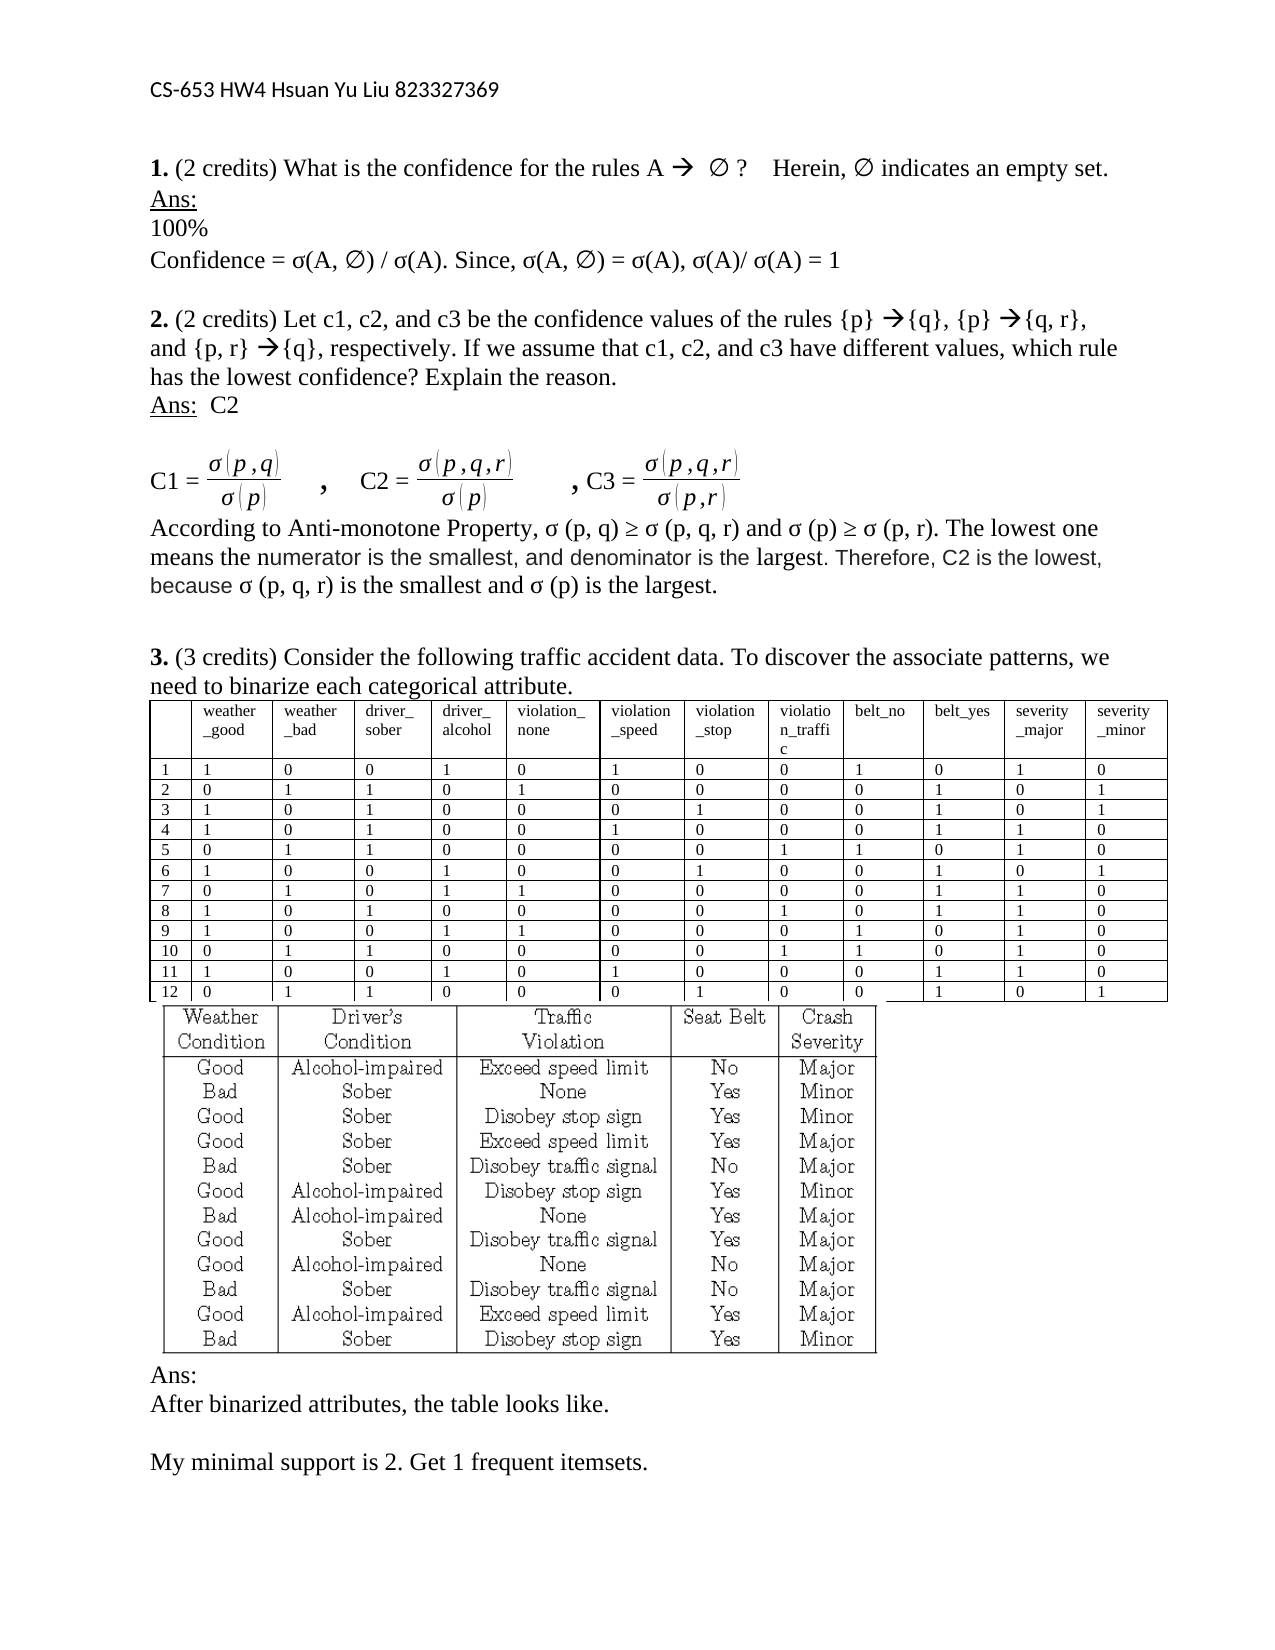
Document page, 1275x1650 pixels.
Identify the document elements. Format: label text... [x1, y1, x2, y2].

table_cell 1 [924, 820, 1004, 839]
table_cell 0 [769, 860, 843, 879]
table_cell 0 [432, 840, 506, 859]
table_cell 9 [151, 921, 191, 940]
table_cell 0 [507, 982, 599, 1001]
table_cell 0 [685, 901, 768, 920]
table_cell 1 [355, 941, 431, 960]
table_cell 0 [273, 759, 354, 778]
text Ans: [150, 184, 1125, 213]
table_cell 0 [355, 921, 431, 940]
table_cell 1 [192, 820, 272, 839]
table_cell 0 [601, 982, 684, 1001]
table_header violation_stop [685, 701, 768, 758]
table_cell 0 [844, 881, 923, 900]
table_cell 0 [192, 881, 272, 900]
text After binarized attributes, the table looks like. [150, 1389, 1125, 1418]
table_cell 0 [601, 780, 684, 799]
table_cell 1 [192, 759, 272, 778]
table_cell 2 [151, 780, 191, 799]
table_cell 0 [769, 881, 843, 900]
table_cell 0 [844, 901, 923, 920]
table_cell 0 [685, 759, 768, 778]
table_cell 0 [432, 800, 506, 819]
table_cell 1 [192, 961, 272, 981]
table_cell 0 [192, 982, 272, 1001]
table_cell 1 [1005, 961, 1085, 981]
table_header violation_speed [601, 701, 684, 758]
table_header severity_major [1005, 701, 1085, 758]
table_cell 6 [151, 860, 191, 879]
table_cell 12 [151, 982, 191, 1001]
table_cell 0 [1086, 941, 1167, 960]
table_cell 0 [601, 941, 684, 960]
table_cell 1 [273, 780, 354, 799]
table_cell 1 [1005, 759, 1085, 778]
table_cell 0 [1086, 820, 1167, 839]
table_cell 1 [924, 982, 1004, 1001]
table_cell 0 [1005, 800, 1085, 819]
table_cell 0 [432, 901, 506, 920]
table_cell 0 [273, 800, 354, 819]
table_cell 0 [507, 860, 599, 879]
table_cell 0 [601, 881, 684, 900]
table_cell 8 [151, 901, 191, 920]
text Confidence = σ(A, ∅) / σ(A). Since, σ(A, ∅) = σ(A), σ(A)/ σ(A) = 1 [150, 242, 1125, 276]
table_cell 1 [507, 921, 599, 940]
table_cell 0 [924, 941, 1004, 960]
table_cell 1 [1005, 941, 1085, 960]
table_cell 0 [601, 860, 684, 879]
table_cell 1 [844, 840, 923, 859]
table_header belt_no [844, 701, 923, 758]
table_cell 0 [355, 860, 431, 879]
table_cell 0 [192, 941, 272, 960]
table_cell 1 [355, 840, 431, 859]
table_cell 1 [769, 901, 843, 920]
table_cell 0 [507, 961, 599, 981]
table_cell 0 [1005, 860, 1085, 879]
table_cell 0 [769, 961, 843, 981]
table_cell 0 [192, 840, 272, 859]
table_cell 1 [192, 921, 272, 940]
table_cell 0 [601, 800, 684, 819]
table_cell 0 [685, 840, 768, 859]
table_cell 1 [355, 780, 431, 799]
table_cell 1 [1086, 780, 1167, 799]
table_cell 1 [192, 860, 272, 879]
table_cell 1 [924, 961, 1004, 981]
table_cell 0 [432, 780, 506, 799]
text C1 = , C2 = , C3 = [150, 448, 1125, 513]
table_cell 1 [685, 860, 768, 879]
table_cell 1 [273, 941, 354, 960]
table_cell 0 [685, 921, 768, 940]
table_cell 0 [844, 820, 923, 839]
table_cell 0 [355, 881, 431, 900]
table_cell 0 [273, 961, 354, 981]
table_cell 0 [844, 982, 923, 1001]
table_cell 1 [355, 800, 431, 819]
table_cell 1 [601, 820, 684, 839]
table_cell 1 [601, 759, 684, 778]
table_cell 0 [924, 840, 1004, 859]
table_cell 0 [601, 840, 684, 859]
table_cell 1 [151, 759, 191, 778]
table_cell 0 [192, 780, 272, 799]
table_cell 1 [844, 941, 923, 960]
table_cell 0 [1086, 840, 1167, 859]
table_cell 1 [1086, 860, 1167, 879]
table_cell 0 [507, 901, 599, 920]
table_cell 1 [1005, 901, 1085, 920]
table_header [151, 701, 191, 758]
table_cell 1 [432, 759, 506, 778]
table_cell 0 [507, 941, 599, 960]
table_cell 1 [355, 820, 431, 839]
text 2. (2 credits) Let c1, c2, and c3 be the confidence values of the rules {p} {q}, {p} {q, r}, and {p, r} {q}, respectively. If we assume that c1, c2, and c3 have different values, which rule has the lowest confidence? Explain the reason. [150, 304, 1125, 391]
table_cell 0 [507, 840, 599, 859]
table_cell 0 [844, 800, 923, 819]
table_cell 3 [151, 800, 191, 819]
table_cell 0 [924, 921, 1004, 940]
table_cell 1 [507, 780, 599, 799]
table_cell 1 [273, 982, 354, 1001]
table_cell 0 [924, 759, 1004, 778]
table_cell 0 [432, 982, 506, 1001]
text 3. (3 credits) Consider the following traffic accident data. To discover the associate patterns, we need to binarize each categorical attribute. [150, 642, 1125, 700]
table_cell 1 [1005, 840, 1085, 859]
table_cell 1 [355, 982, 431, 1001]
table_cell 0 [769, 921, 843, 940]
table_cell 1 [601, 961, 684, 981]
table_cell 1 [844, 921, 923, 940]
table_cell 0 [601, 921, 684, 940]
table_cell 11 [151, 961, 191, 981]
table_cell 0 [685, 820, 768, 839]
table_cell 1 [924, 780, 1004, 799]
table_cell 0 [1086, 961, 1167, 981]
table_cell 0 [844, 961, 923, 981]
table_cell 0 [844, 860, 923, 879]
table_cell 0 [1086, 759, 1167, 778]
text Ans: [150, 1360, 1125, 1389]
table_cell 0 [601, 901, 684, 920]
table_cell 0 [844, 780, 923, 799]
table_cell 1 [1005, 820, 1085, 839]
table_cell 1 [1005, 921, 1085, 940]
table_cell 5 [151, 840, 191, 859]
table_cell 0 [355, 759, 431, 778]
table_header belt_yes [924, 701, 1004, 758]
table_cell 0 [1086, 901, 1167, 920]
table_cell 0 [355, 961, 431, 981]
table_cell 1 [432, 921, 506, 940]
text 100% [150, 213, 1125, 242]
table_cell 1 [924, 901, 1004, 920]
table_cell 0 [273, 921, 354, 940]
table_cell 1 [192, 901, 272, 920]
table_cell 0 [769, 780, 843, 799]
table_header driver_alcohol [432, 701, 506, 758]
text 1. (2 credits) What is the confidence for the rules A ∅ ? Herein, ∅ indicates an empty set. [150, 150, 1125, 184]
table_cell 1 [1005, 881, 1085, 900]
table_cell 0 [1005, 780, 1085, 799]
table_cell 4 [151, 820, 191, 839]
table_cell 1 [924, 881, 1004, 900]
table_cell 1 [355, 901, 431, 920]
table_cell 1 [273, 881, 354, 900]
table_cell 0 [769, 982, 843, 1001]
table_cell 0 [507, 820, 599, 839]
table_cell 1 [844, 759, 923, 778]
table_cell 0 [507, 800, 599, 819]
table_cell 1 [1086, 982, 1167, 1001]
table_cell 1 [924, 800, 1004, 819]
table_header violation_traffic [769, 701, 843, 758]
table_header severity_minor [1086, 701, 1167, 758]
table_cell 0 [1086, 881, 1167, 900]
table_cell 1 [192, 800, 272, 819]
text According to Anti-monotone Property, σ (p, q) ≥ σ (p, q, r) and σ (p) ≥ σ (p, r). The lowest one means the numerator is the smallest, and denominator is the largest. Therefore, C2 is the lowest, because σ (p, q, r) is the smallest and σ (p) is the largest. [150, 513, 1125, 599]
table_cell 0 [685, 961, 768, 981]
table_cell 1 [432, 860, 506, 879]
table_header driver_sober [355, 701, 431, 758]
table_cell 0 [432, 820, 506, 839]
table_cell 1 [1086, 800, 1167, 819]
table_cell 1 [432, 961, 506, 981]
table_cell 1 [273, 840, 354, 859]
table_cell 7 [151, 881, 191, 900]
table_cell 0 [273, 901, 354, 920]
table_cell 0 [1005, 982, 1085, 1001]
table_cell 0 [1086, 921, 1167, 940]
table_cell 0 [769, 820, 843, 839]
table_cell 1 [685, 800, 768, 819]
table_cell 0 [685, 941, 768, 960]
table_cell 0 [685, 780, 768, 799]
table_cell 1 [685, 982, 768, 1001]
table_cell 10 [151, 941, 191, 960]
table_header violation_none [507, 701, 599, 758]
table_cell 0 [273, 860, 354, 879]
table_cell 0 [685, 881, 768, 900]
table_cell 1 [507, 881, 599, 900]
text My minimal support is 2. Get 1 frequent itemsets. [150, 1447, 1125, 1475]
table_cell 0 [769, 800, 843, 819]
table_header weather_good [192, 701, 272, 758]
table_cell 0 [769, 759, 843, 778]
table_cell 1 [924, 860, 1004, 879]
table_cell 0 [432, 941, 506, 960]
table_cell 1 [432, 881, 506, 900]
text Ans: C2 [150, 391, 1125, 419]
table_cell 0 [507, 759, 599, 778]
table_cell 0 [273, 820, 354, 839]
table_cell 1 [769, 840, 843, 859]
table_cell 1 [769, 941, 843, 960]
table_header weather_bad [273, 701, 354, 758]
